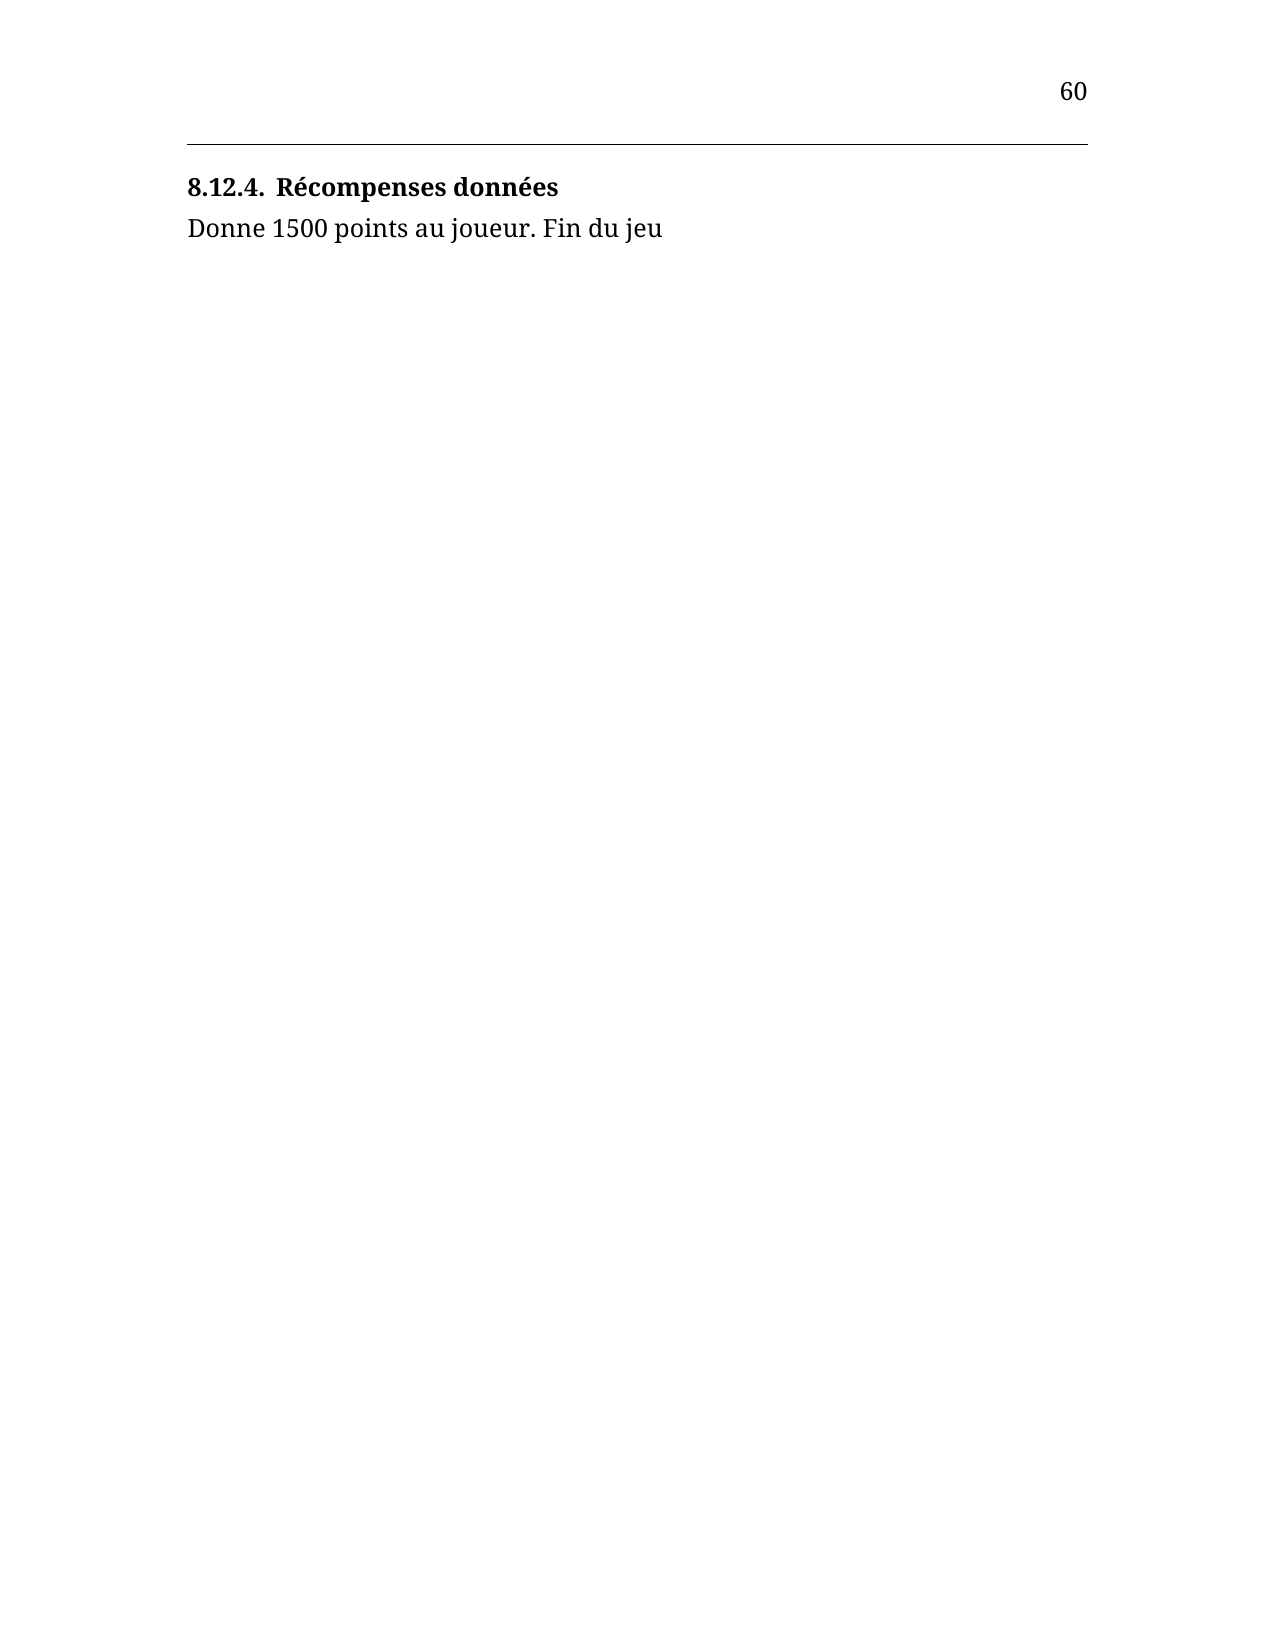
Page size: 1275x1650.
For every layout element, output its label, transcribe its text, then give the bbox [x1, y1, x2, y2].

subtitle Récompenses données [187, 170, 1088, 204]
text Donne 1500 points au joueur. Fin du jeu [187, 210, 1088, 244]
